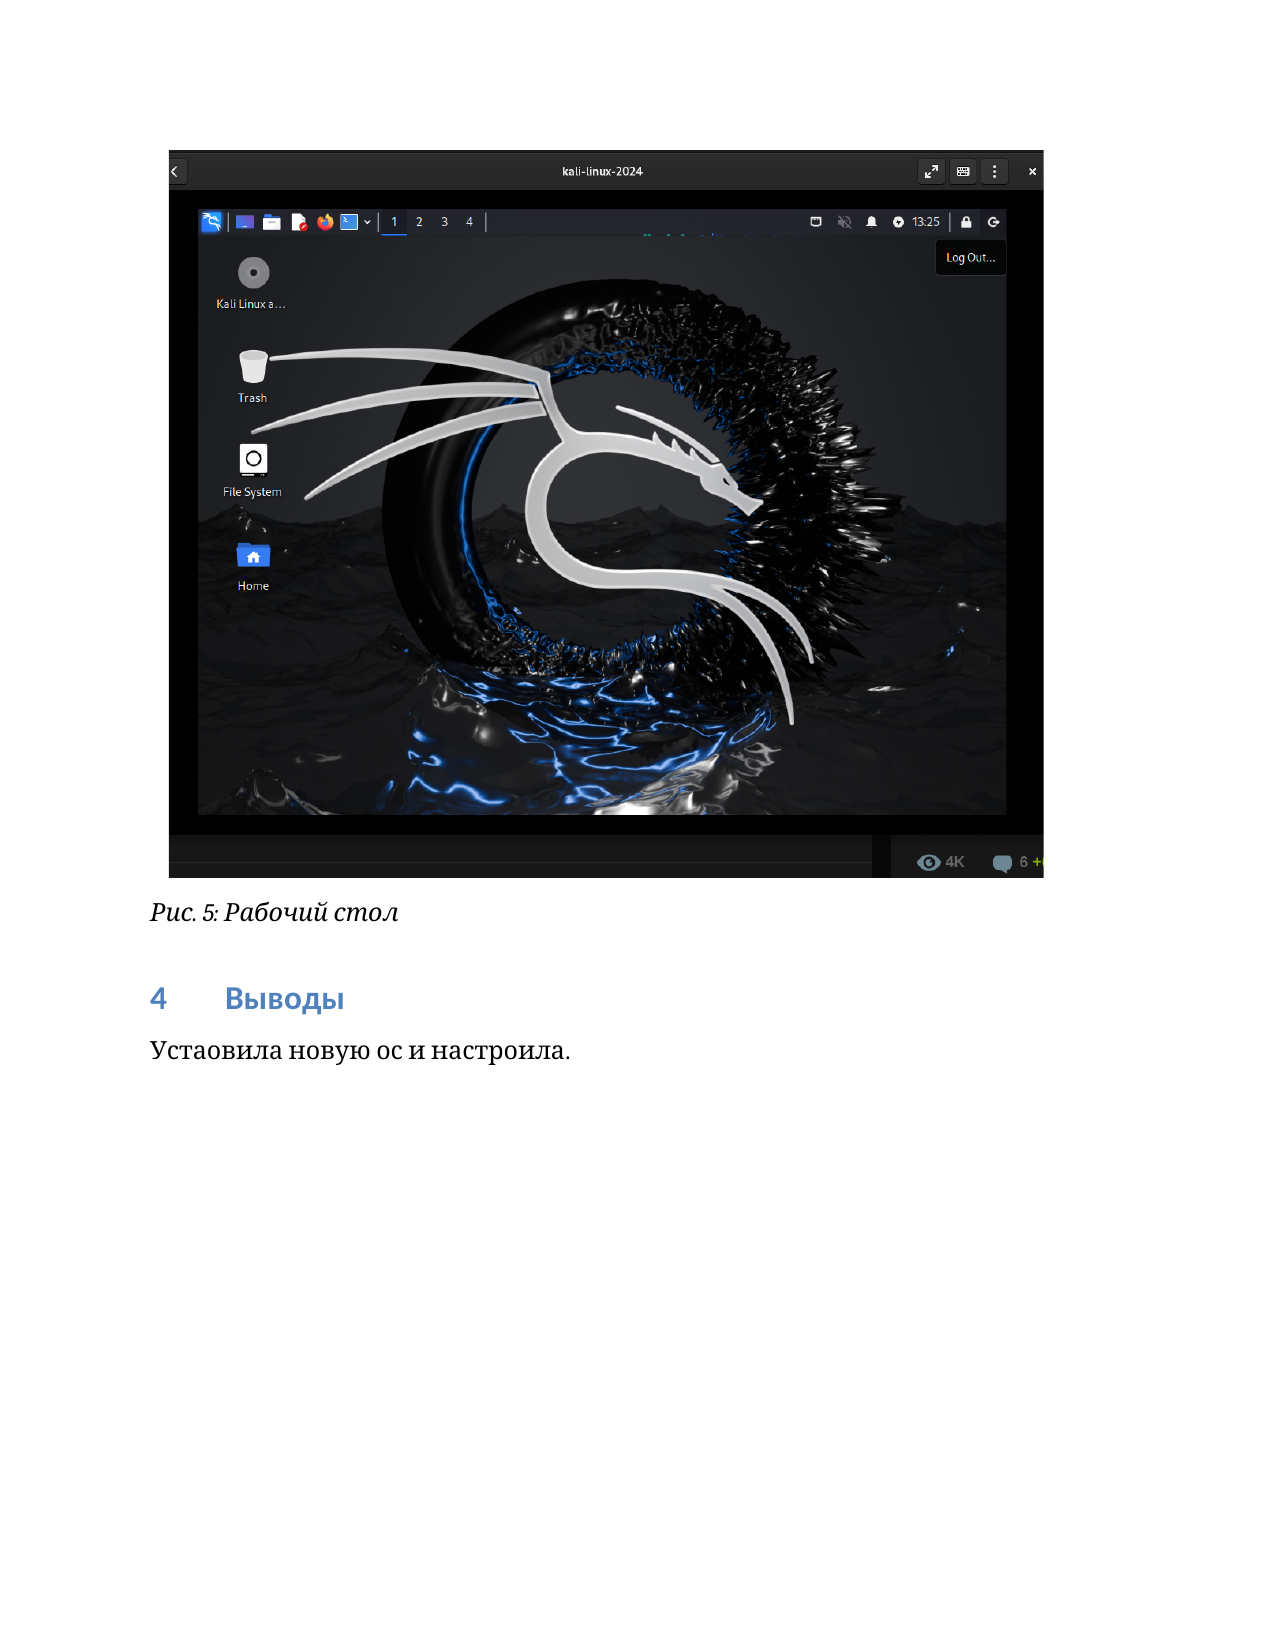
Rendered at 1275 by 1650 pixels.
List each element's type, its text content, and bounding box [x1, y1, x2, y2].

text Рис. 5: Рабочий стол [150, 898, 1125, 927]
subtitle 4 Выводы [150, 977, 1125, 1018]
picture [168, 150, 1044, 878]
text Устаовила новую ос и настроила. [150, 1037, 1125, 1065]
